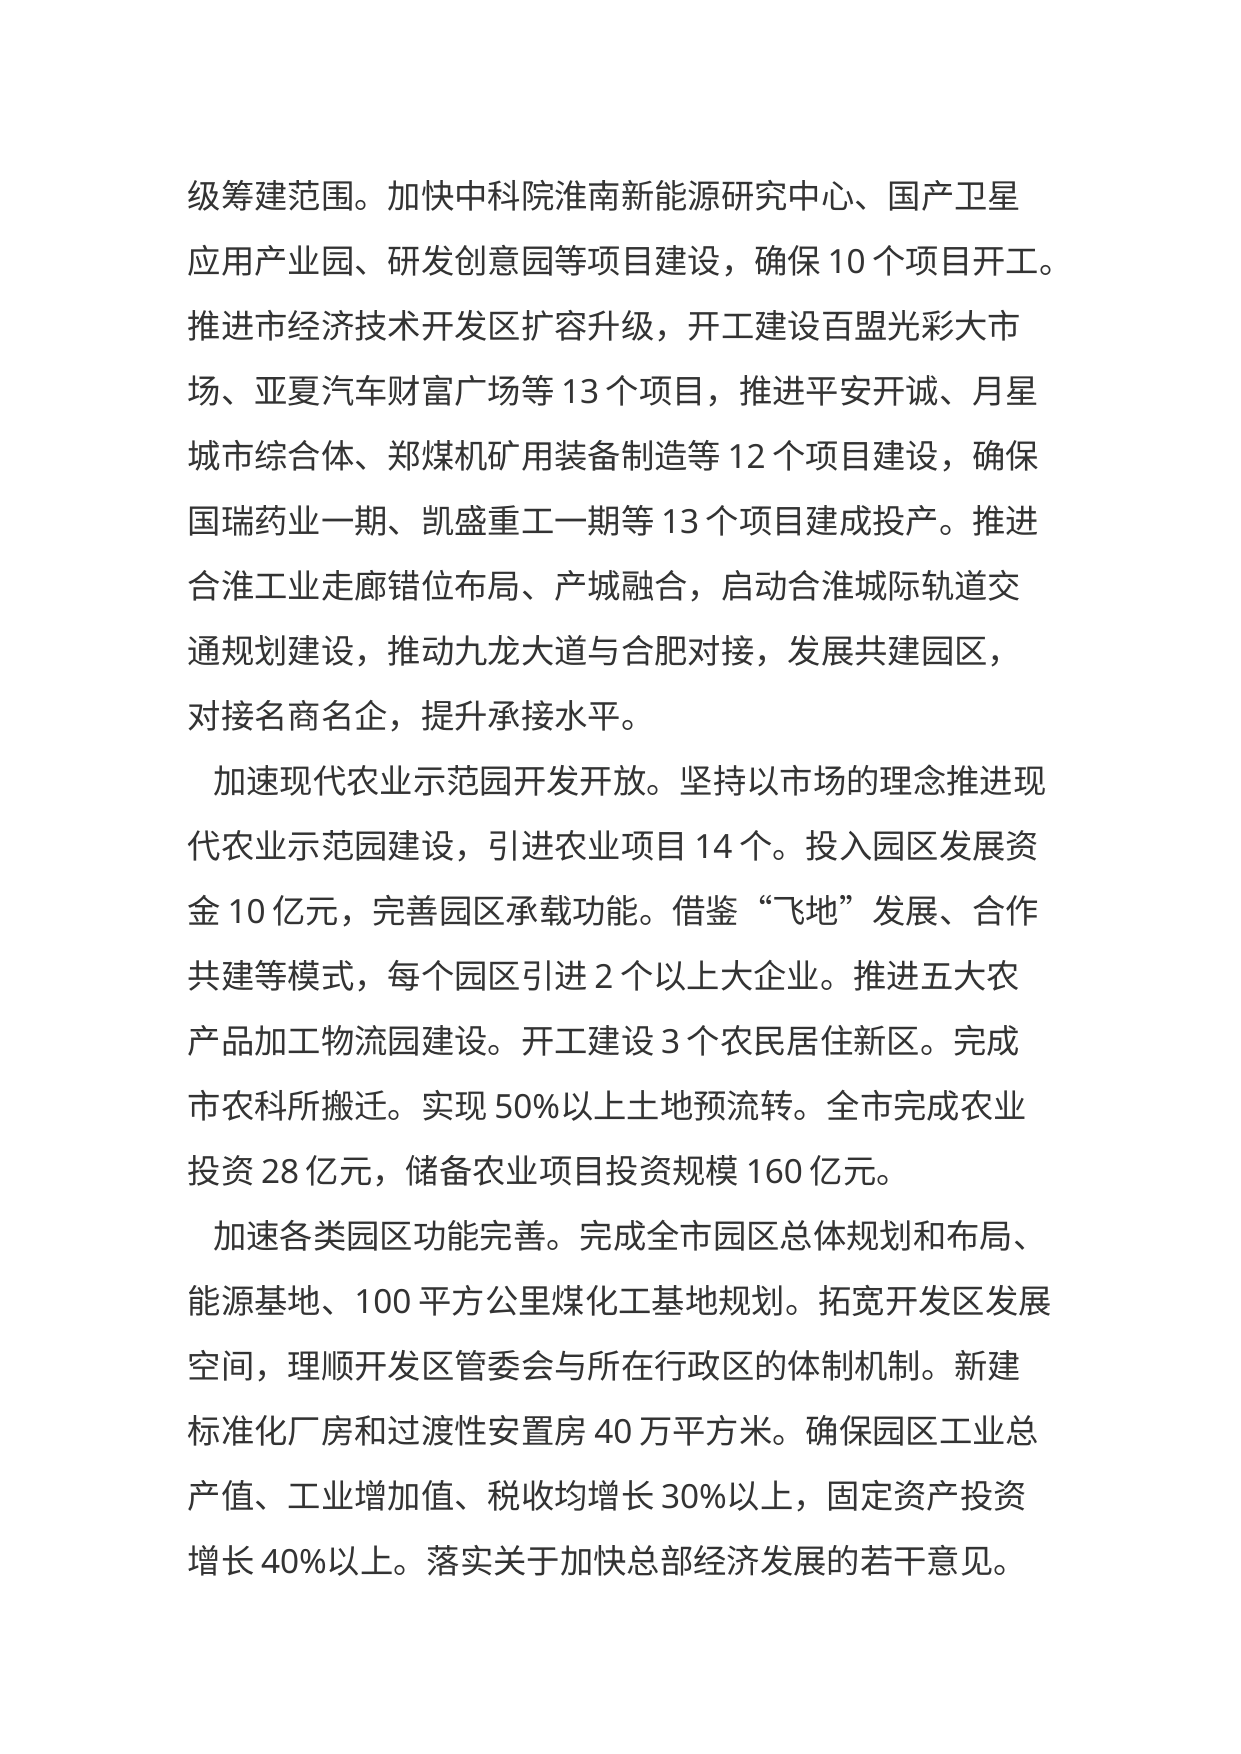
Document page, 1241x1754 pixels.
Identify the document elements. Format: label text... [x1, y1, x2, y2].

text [187, 1202, 1053, 1592]
text 加速现代农业示范园开发开放。坚持以市场的理念推进现代农业示范园建设，引进农业项目14个。投入园区发展资金10亿元，完善园区承载功能。借鉴“飞地”发展、合作共建等模式，每个园区引进2个以上大企业。推进五大农产品加工物流园建设。开工建设3个农民居住新区。完成市农科所搬迁。实现50%以上土地预流转。全市完成农业投资28亿元，储备农业项目投资规模160亿元。 [187, 747, 1053, 1202]
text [187, 162, 1053, 747]
